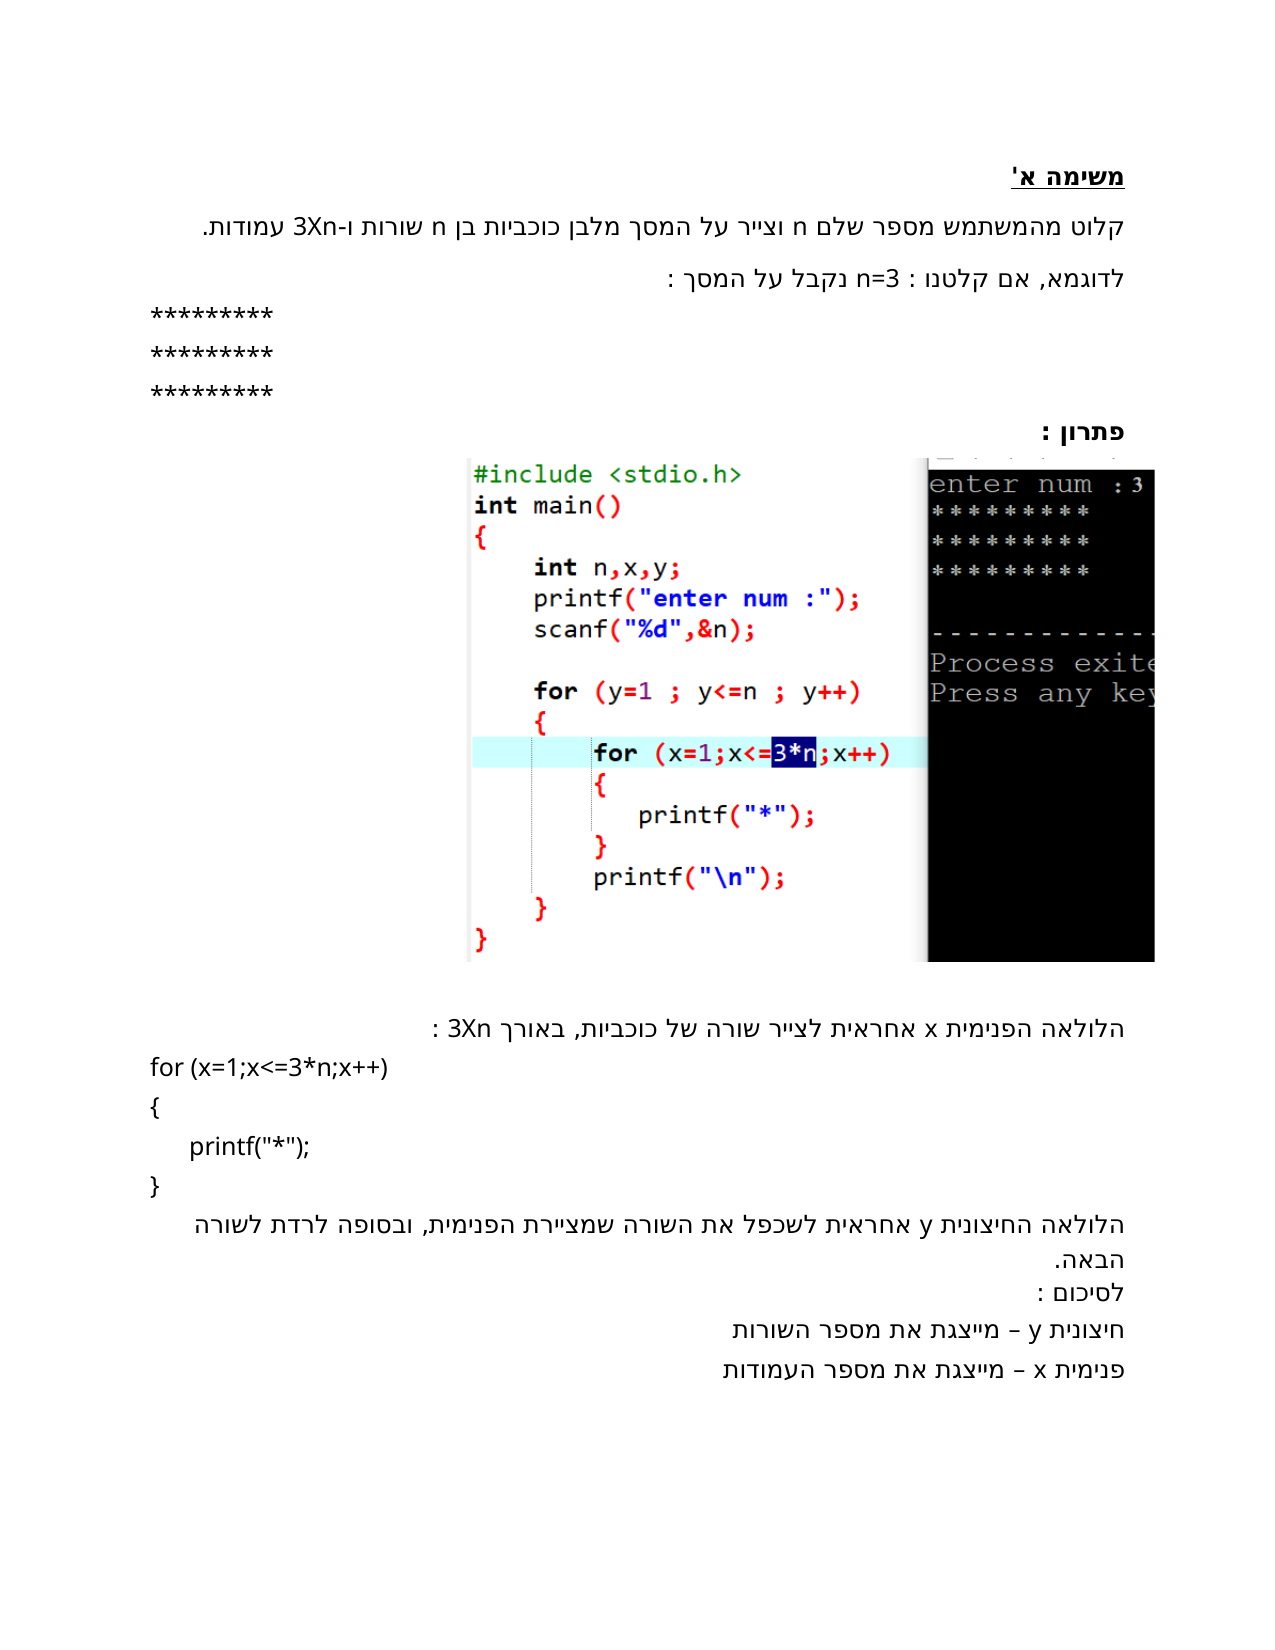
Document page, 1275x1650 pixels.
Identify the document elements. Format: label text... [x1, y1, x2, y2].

text printf("*"); [150, 1128, 1125, 1162]
text הלולאה הפנימית x אחראית לצייר שורה של כוכביות, באורך 3Xn : [150, 1011, 1125, 1045]
text ********* [150, 299, 1125, 333]
text משימה א' [150, 162, 1125, 192]
text ********* [150, 338, 1125, 373]
text for (x=1;x<=3*n;x++) [150, 1050, 1125, 1084]
text הלולאה החיצונית y אחראית לשכפל את השורה שמציירת הפנימית, ובסופה לרדת לשורה הבאה. [150, 1207, 1125, 1274]
text לסיכום : חיצונית y – מייצגת את מספר השורות [150, 1278, 1125, 1346]
text } [150, 1167, 1125, 1201]
text לדוגמא, אם קלטנו : n=3 נקבל על המסך : [150, 260, 1125, 294]
text פנימית x – מייצגת את מספר העמודות [150, 1351, 1125, 1385]
picture [466, 458, 1155, 962]
text פתרון : [150, 417, 1125, 446]
text קלוט מהמשתמש מספר שלם n וצייר על המסך מלבן כוכביות בן n שורות ו-3Xn עמודות. [150, 208, 1125, 243]
text { [150, 1089, 1125, 1123]
text ********* [150, 378, 1125, 412]
